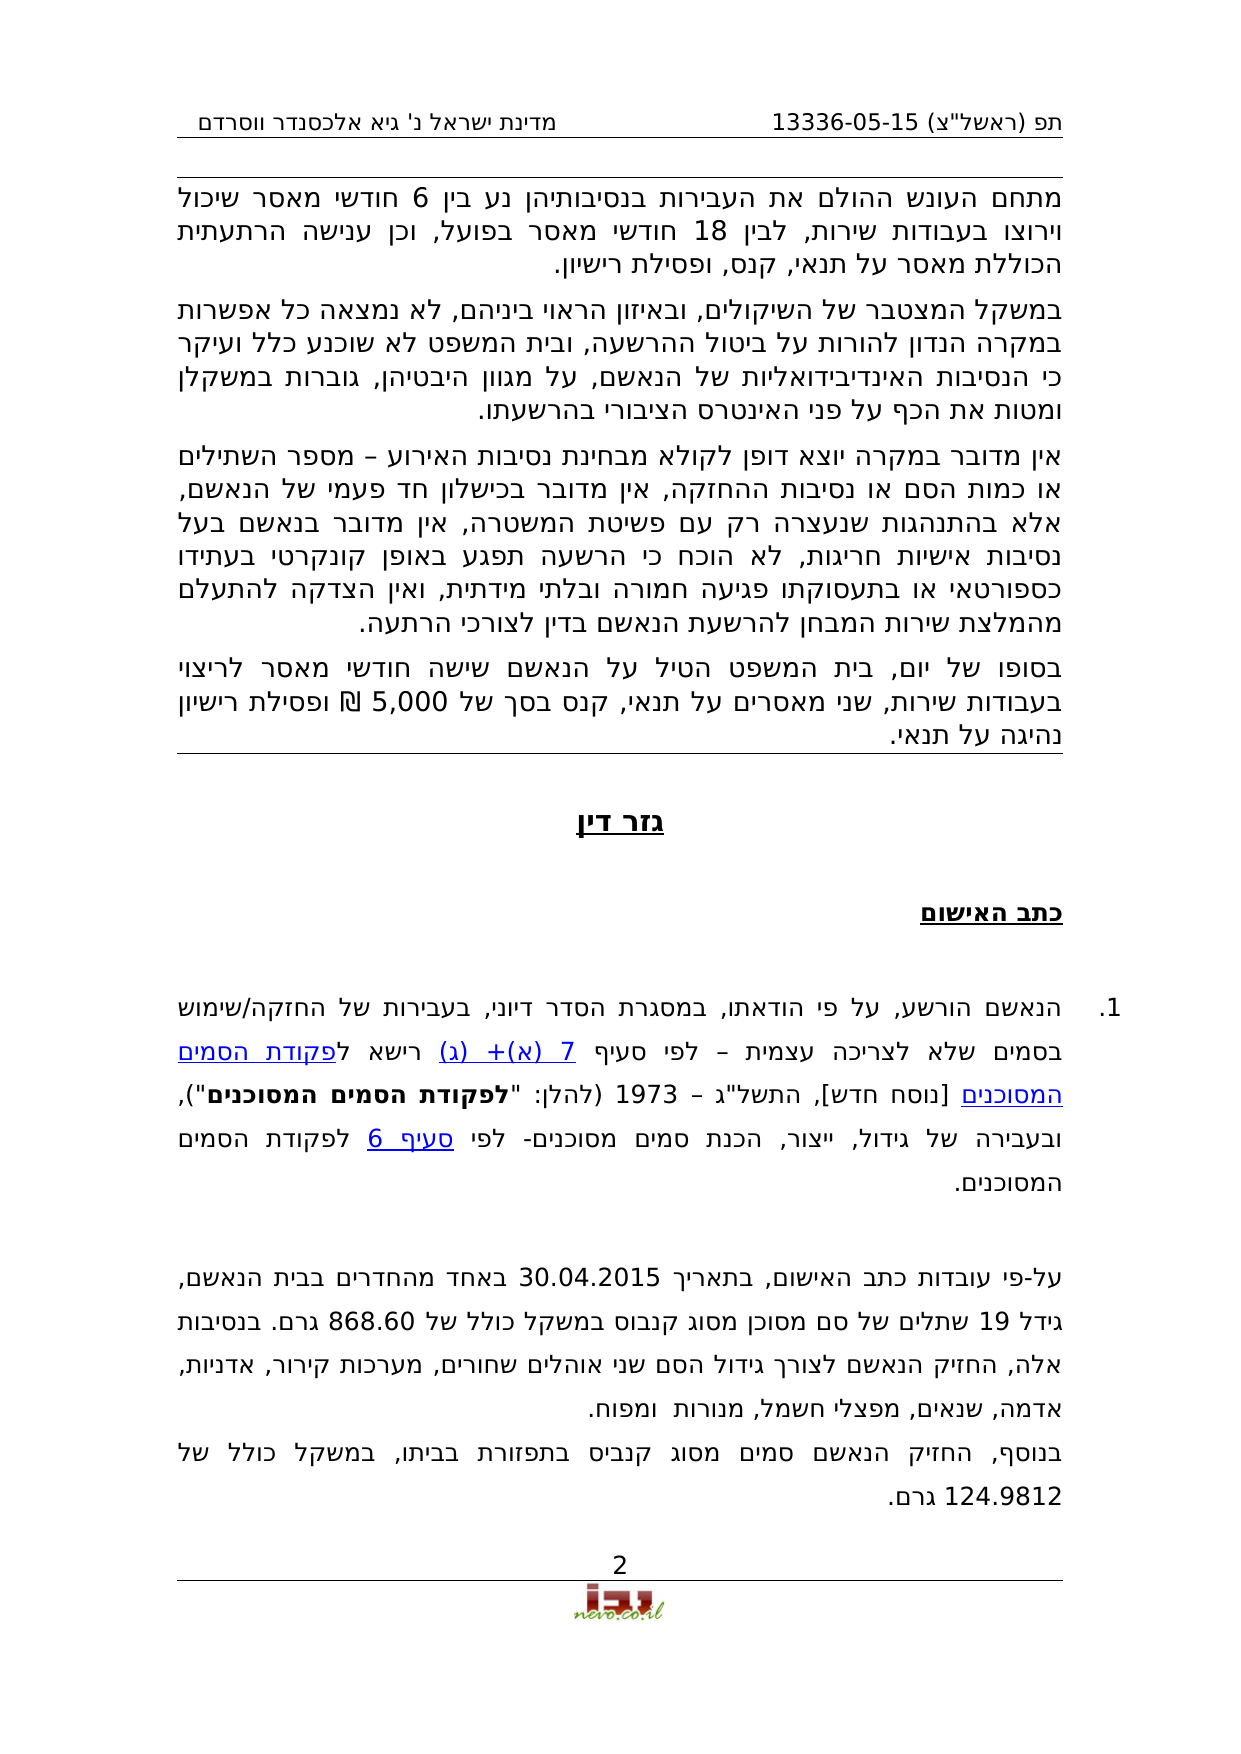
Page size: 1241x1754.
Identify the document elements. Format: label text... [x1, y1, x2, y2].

text בסופו של יום, בית המשפט הטיל על הנאשם שישה חודשי מאסר לריצוי בעבודות שירות, שני מאסרים על תנאי, קנס בסך של 5,000 ₪ ופסילת רישיון נהיגה על תנאי. [177, 648, 1063, 753]
text 1. הנאשם הורשע, על פי הודאתו, במסגרת הסדר דיוני, בעבירות של החזקה/שימוש בסמים שלא לצריכה עצמית – לפי סעיף 7 (א)+ (ג) רישא לפקודת הסמים המסוכנים [נוסח חדש], התשל"ג – 1973 (להלן: "לפקודת הסמים המסוכנים"), ובעבירה של גידול, ייצור, הכנת סמים מסוכנים- לפי סעיף 6 לפקודת הסמים המסוכנים. [177, 993, 1122, 1197]
text כתב האישום [177, 898, 1063, 927]
text אין מדובר במקרה יוצא דופן לקולא מבחינת נסיבות האירוע – מספר השתילים או כמות הסם או נסיבות ההחזקה, אין מדובר בכישלון חד פעמי של הנאשם, אלא בהתנהגות שנעצרה רק עם פשיטת המשטרה, אין מדובר בנאשם בעל נסיבות אישיות חריגות, לא הוכח כי הרשעה תפגע באופן קונקרטי בעתידו כספורטאי או בתעסוקתו פגיעה חמורה ובלתי מידתית, ואין הצדקה להתעלם מהמלצת שירות המבחן להרשעת הנאשם בדין לצורכי הרתעה. [177, 436, 1063, 639]
text במשקל המצטבר של השיקולים, ובאיזון הראוי ביניהם, לא נמצאה כל אפשרות במקרה הנדון להורות על ביטול ההרשעה, ובית המשפט לא שוכנע כלל ועיקר כי הנסיבות האינדיבידואליות של הנאשם, על מגוון היבטיהן, גוברות במשקלן ומטות את הכף על פני האינטרס הציבורי בהרשעתו. [177, 290, 1063, 426]
text בנוסף, החזיק הנאשם סמים מסוג קנביס בתפזורת בביתו, במשקל כולל של 124.9812 גרם. [177, 1438, 1063, 1511]
text על-פי עובדות כתב האישום, בתאריך 30.04.2015 באחד מהחדרים בבית הנאשם, גידל 19 שתלים של סם מסוכן מסוג קנבוס במשקל כולל של 868.60 גרם. בנסיבות אלה, החזיק הנאשם לצורך גידול הסם שני אוהלים שחורים, מערכות קירור, אדניות, אדמה, שנאים, מפצלי חשמל, מנורות ומפוח. [177, 1263, 1063, 1423]
text גזר דין [177, 804, 1063, 838]
picture [574, 1583, 666, 1621]
text מתחם העונש ההולם את העבירות בנסיבותיהן נע בין 6 חודשי מאסר שיכול וירוצו בעבודות שירות, לבין 18 חודשי מאסר בפועל, וכן ענישה הרתעתית הכוללת מאסר על תנאי, קנס, ופסילת רישיון. [177, 178, 1063, 280]
